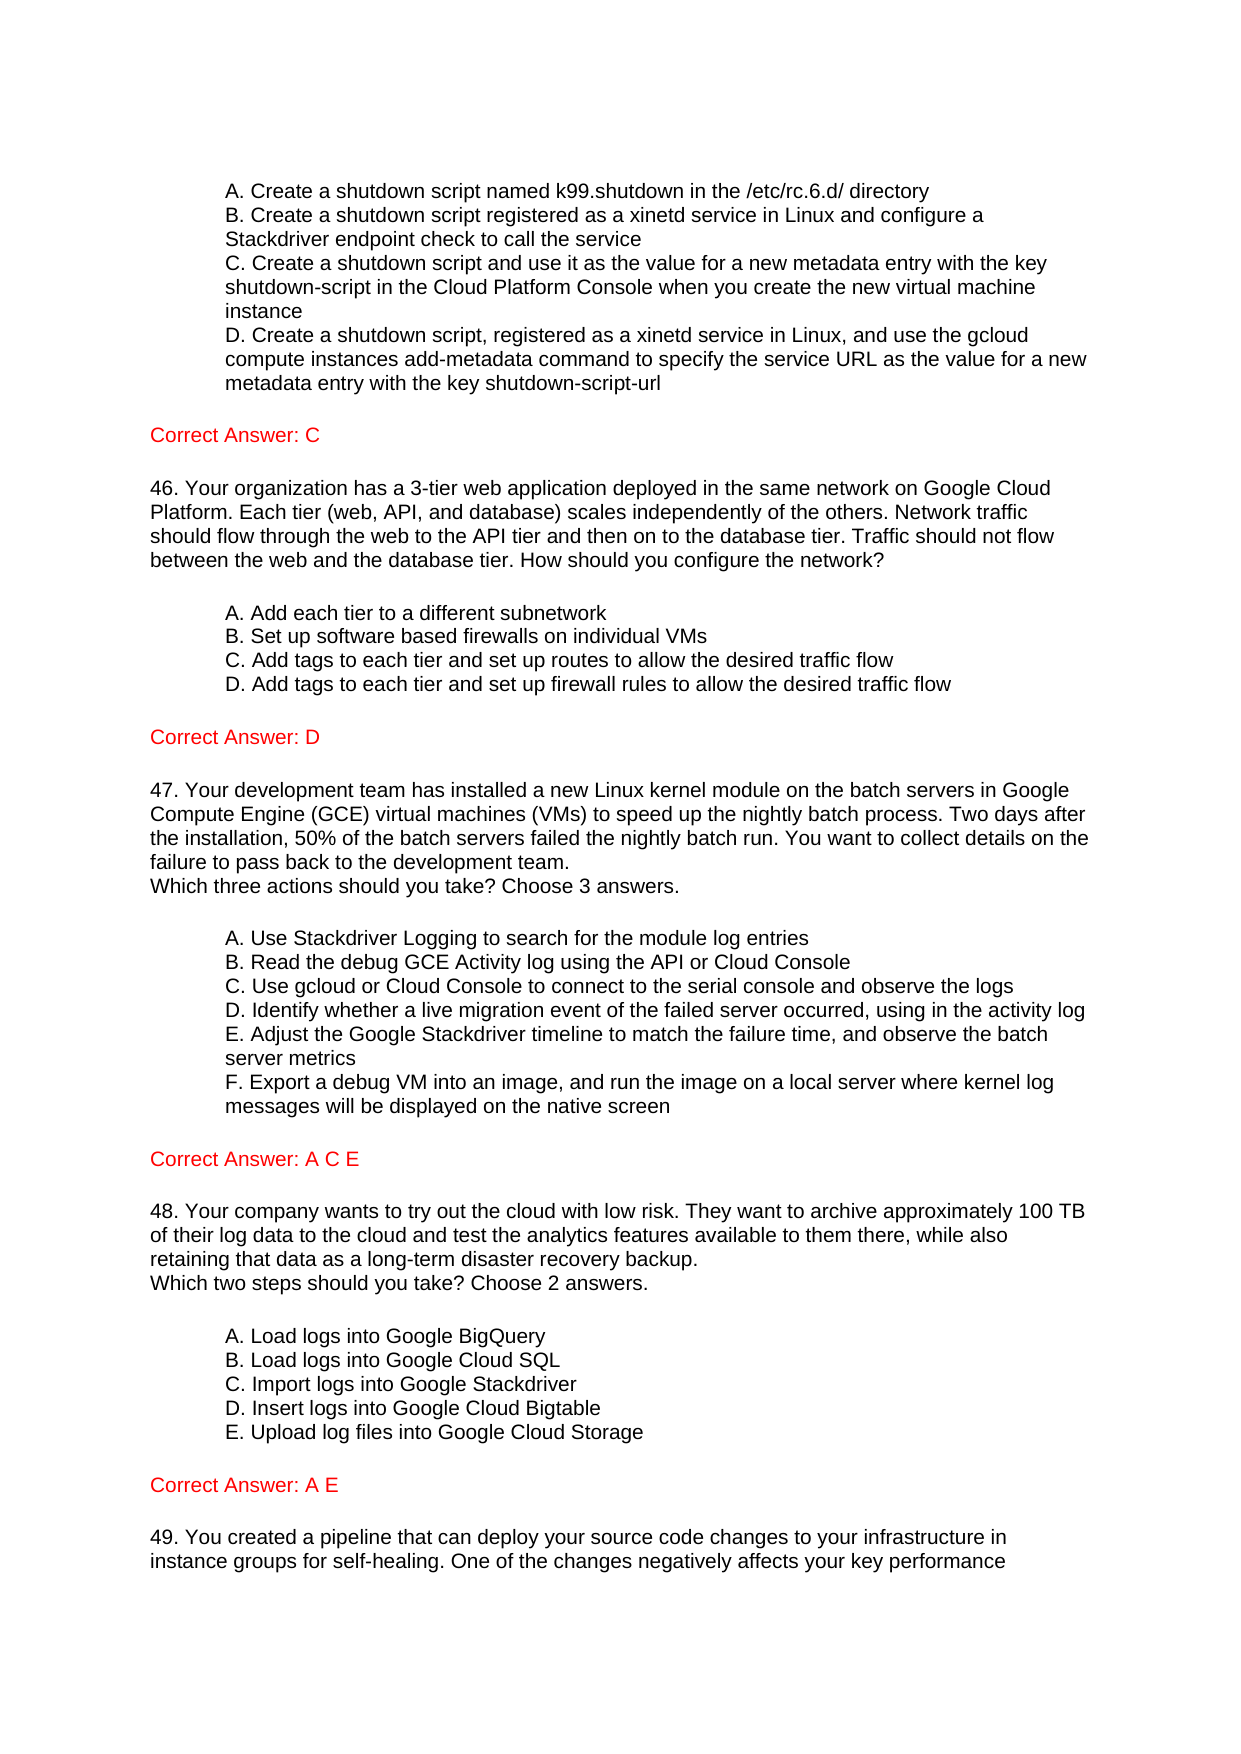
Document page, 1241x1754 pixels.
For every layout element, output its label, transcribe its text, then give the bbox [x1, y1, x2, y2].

text B. Read the debug GCE Activity log using the API or Cloud Console [225, 950, 1090, 974]
text A. Create a shutdown script named k99.shutdown in the /etc/rc.6.d/ directory [225, 179, 1090, 203]
text Correct Answer: A E [150, 1472, 1090, 1496]
text Correct Answer: A C E [150, 1147, 1090, 1171]
text Correct Answer: C [150, 423, 1090, 447]
text Which three actions should you take? Choose 3 answers. [150, 873, 1090, 897]
text 48. Your company wants to try out the cloud with low risk. They want to archive approximately 100 TB of their log data to the cloud and test the analytics features available to them there, while also retaining that data as a long-term disaster recovery backup. [150, 1199, 1090, 1271]
text E. Adjust the Google Stackdriver timeline to match the failure time, and observe the batch server metrics [225, 1022, 1090, 1070]
text Which two steps should you take? Choose 2 answers. [150, 1271, 1090, 1295]
text B. Create a shutdown script registered as a xinetd service in Linux and configure a Stackdriver endpoint check to call the service [225, 203, 1090, 251]
text Correct Answer: D [150, 725, 1090, 749]
text D. Insert logs into Google Cloud Bigtable [225, 1396, 1090, 1420]
text C. Use gcloud or Cloud Console to connect to the serial console and observe the logs [225, 974, 1090, 998]
text B. Set up software based firewalls on individual VMs [225, 624, 1090, 648]
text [150, 1525, 1090, 1573]
text D. Identify whether a live migration event of the failed server occurred, using in the activity log [225, 998, 1090, 1022]
text D. Add tags to each tier and set up firewall rules to allow the desired traffic flow [225, 672, 1090, 696]
text C. Create a shutdown script and use it as the value for a new metadata entry with the key shutdown-script in the Cloud Platform Console when you create the new virtual machine instance [225, 251, 1090, 322]
text C. Add tags to each tier and set up routes to allow the desired traffic flow [225, 648, 1090, 672]
text C. Import logs into Google Stackdriver [225, 1372, 1090, 1396]
text B. Load logs into Google Cloud SQL [225, 1348, 1090, 1372]
text D. Create a shutdown script, registered as a xinetd service in Linux, and use the gcloud compute instances add-metadata command to specify the service URL as the value for a new metadata entry with the key shutdown-script-url [225, 322, 1090, 394]
text A. Use Stackdriver Logging to search for the module log entries [225, 926, 1090, 950]
text 46. Your organization has a 3-tier web application deployed in the same network on Google Cloud Platform. Each tier (web, API, and database) scales independently of the others. Network traffic should flow through the web to the API tier and then on to the database tier. Traffic should not flow between the web and the database tier. How should you configure the network? [150, 476, 1090, 572]
text 47. Your development team has installed a new Linux kernel module on the batch servers in Google Compute Engine (GCE) virtual machines (VMs) to speed up the nightly batch process. Two days after the installation, 50% of the batch servers failed the nightly batch run. You want to collect details on the failure to pass back to the development team. [150, 778, 1090, 873]
text A. Load logs into Google BigQuery [225, 1324, 1090, 1348]
text A. Add each tier to a different subnetwork [225, 600, 1090, 624]
text E. Upload log files into Google Cloud Storage [225, 1420, 1090, 1444]
text F. Export a debug VM into an image, and run the image on a local server where kernel log messages will be displayed on the native screen [225, 1070, 1090, 1118]
